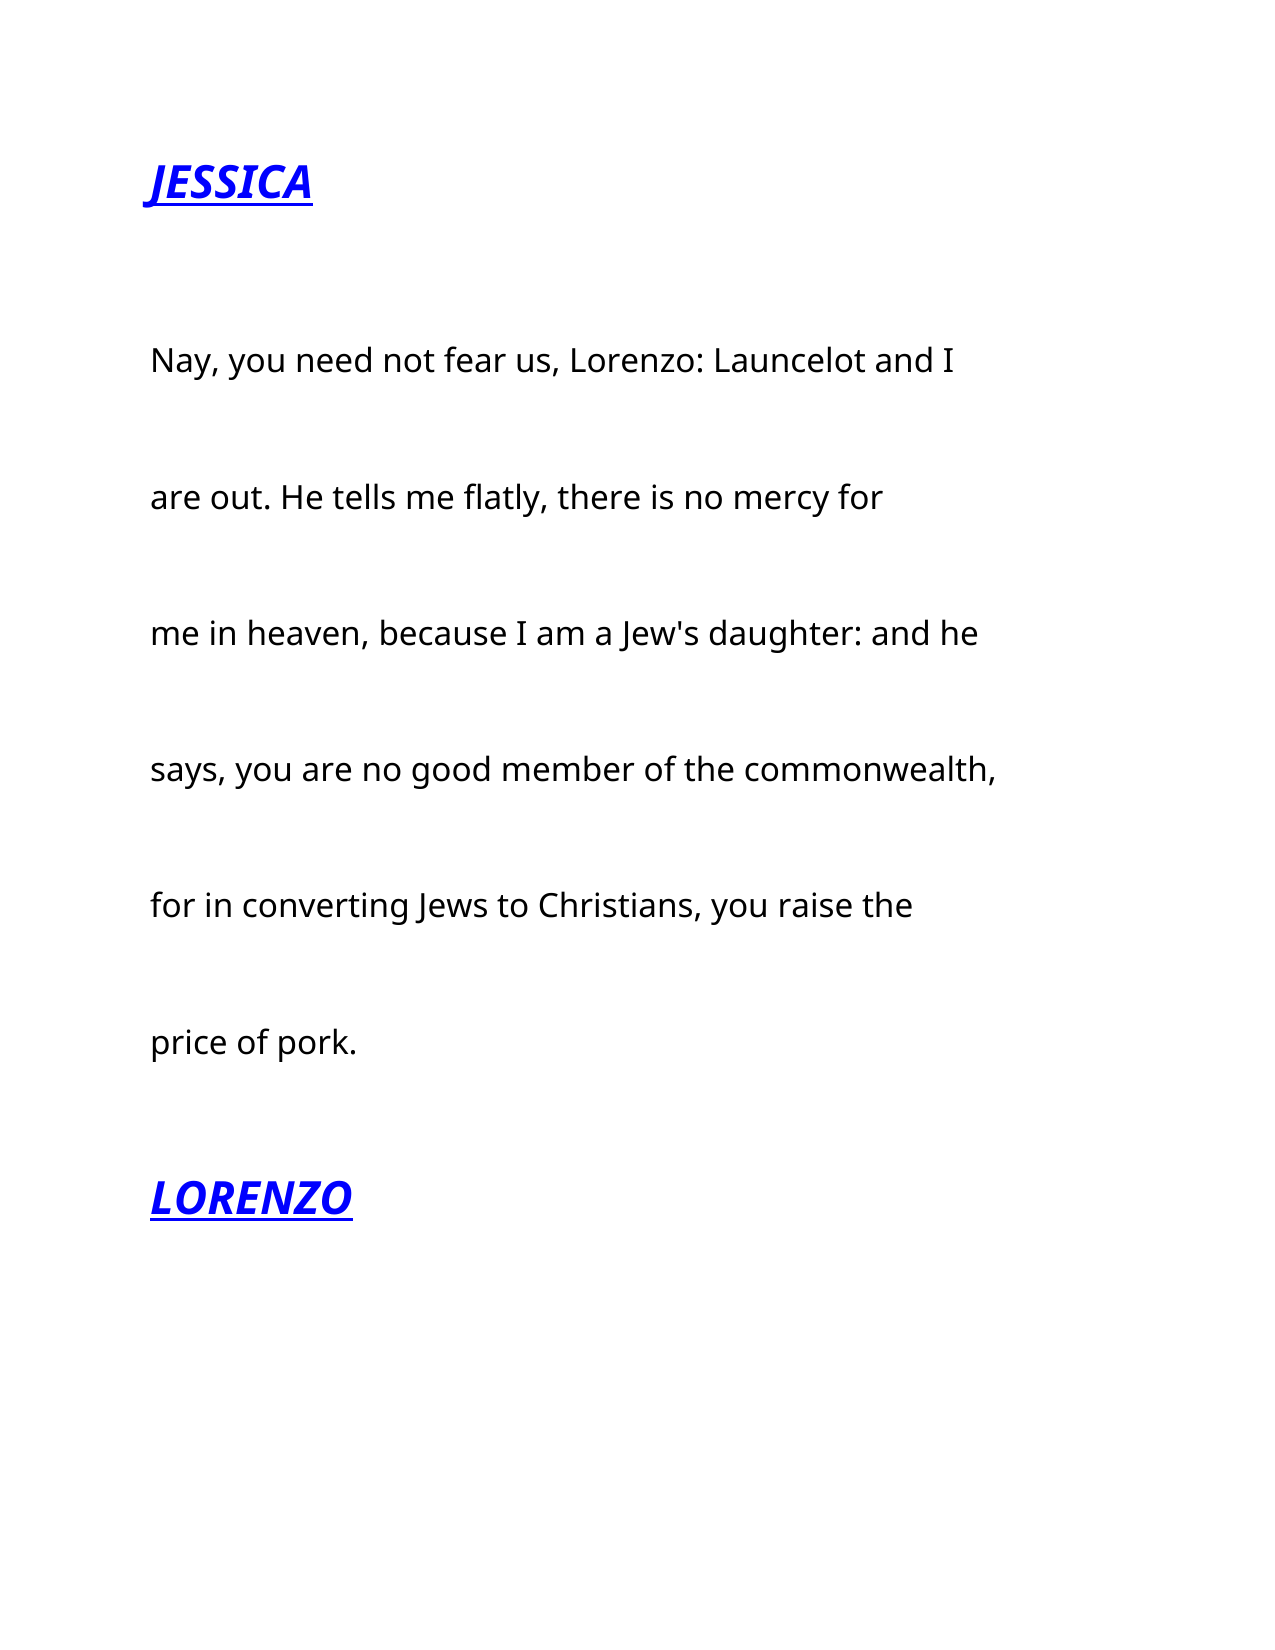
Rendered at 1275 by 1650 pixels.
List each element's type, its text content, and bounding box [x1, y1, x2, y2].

text Nay, you need not fear us, Lorenzo: Launcelot and I are out. He tells me flatly, there is no mercy for me in heaven, because I am a Jew's daughter: and he says, you are no good member of the commonwealth, for in converting Jews to Christians, you raise the price of pork. [150, 337, 1125, 1064]
text LORENZO [150, 1165, 1125, 1227]
text JESSICA [150, 150, 1125, 212]
